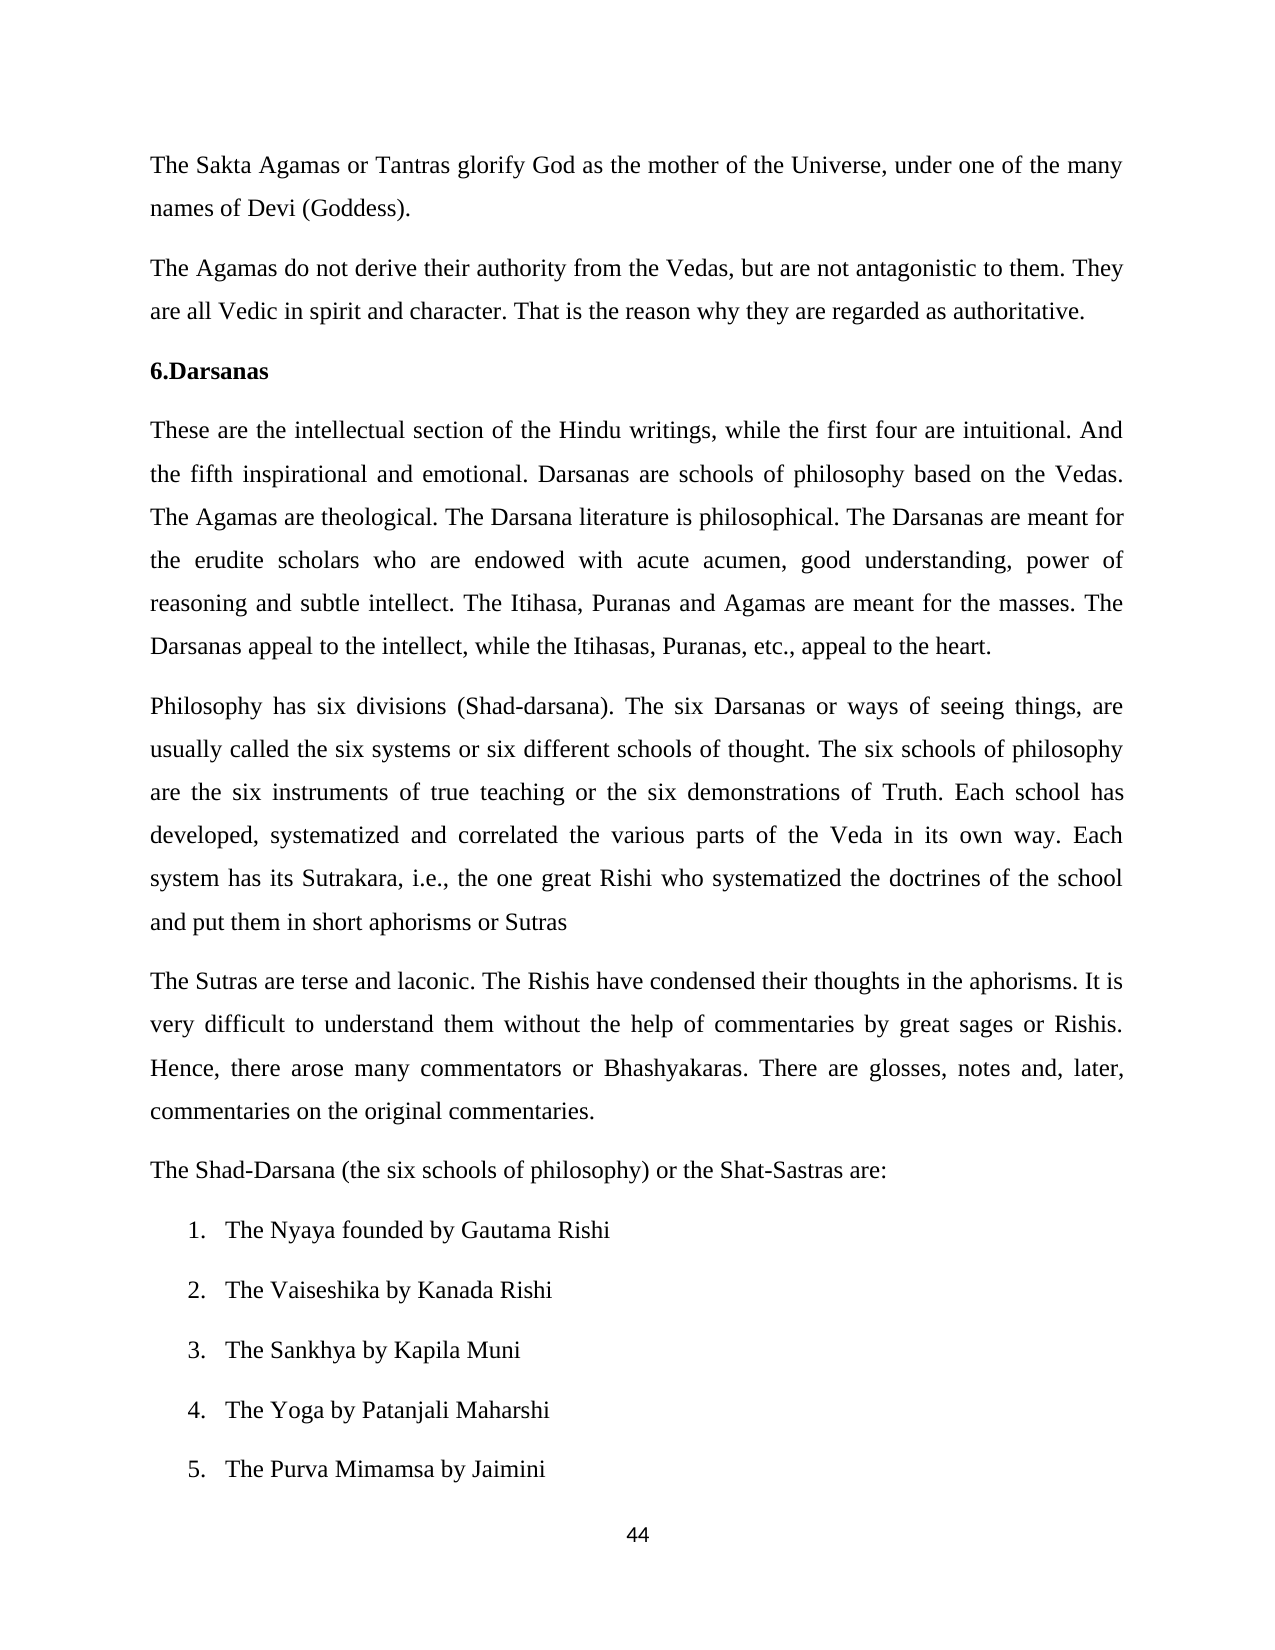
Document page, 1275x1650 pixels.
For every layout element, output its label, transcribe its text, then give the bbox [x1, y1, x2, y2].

text The Shad-Darsana (the six schools of philosophy) or the Shat-Sastras are: [150, 1156, 1125, 1184]
text The Sakta Agamas or Tantras glorify God as the mother of the Universe, under one of the many names of Devi (Goddess). [150, 150, 1125, 222]
text Philosophy has six divisions (Shad-darsana). The six Darsanas or ways of seeing things, are usually called the six systems or six different schools of thought. The six schools of philosophy are the six instruments of true teaching or the six demonstrations of Truth. Each school has developed, systematized and correlated the various parts of the Veda in its own way. Each system has its Sutrakara, i.e., the one great Rishi who systematized the doctrines of the school and put them in short aphorisms or Sutras [150, 691, 1125, 935]
text The Agamas do not derive their authority from the Vedas, but are not antagonistic to them. They are all Vedic in spirit and character. That is the reason why they are regarded as authoritative. [150, 253, 1125, 325]
text 6.Darsanas [150, 356, 1125, 384]
list The Sankhya by Kapila Muni [187, 1335, 1125, 1364]
text The Sutras are terse and laconic. The Rishis have condensed their thoughts in the aphorisms. It is very difficult to understand them without the help of commentaries by great sages or Rishis. Hence, there arose many commentators or Bhashyakaras. There are glosses, notes and, later, commentaries on the original commentaries. [150, 966, 1125, 1124]
list The Nyaya founded by Gautama Rishi [187, 1215, 1125, 1244]
list The Purva Mimamsa by Jaimini [187, 1454, 1125, 1483]
text These are the intellectual section of the Hindu writings, while the first four are intuitional. And the fifth inspirational and emotional. Darsanas are schools of philosophy based on the Vedas. The Agamas are theological. The Darsana literature is philosophical. The Darsanas are meant for the erudite scholars who are endowed with acute acumen, good understanding, power of reasoning and subtle intellect. The Itihasa, Puranas and Agamas are meant for the masses. The Darsanas appeal to the intellect, while the Itihasas, Puranas, etc., appeal to the heart. [150, 416, 1125, 660]
list The Yoga by Patanjali Maharshi [187, 1395, 1125, 1423]
list The Vaiseshika by Kanada Rishi [187, 1275, 1125, 1304]
